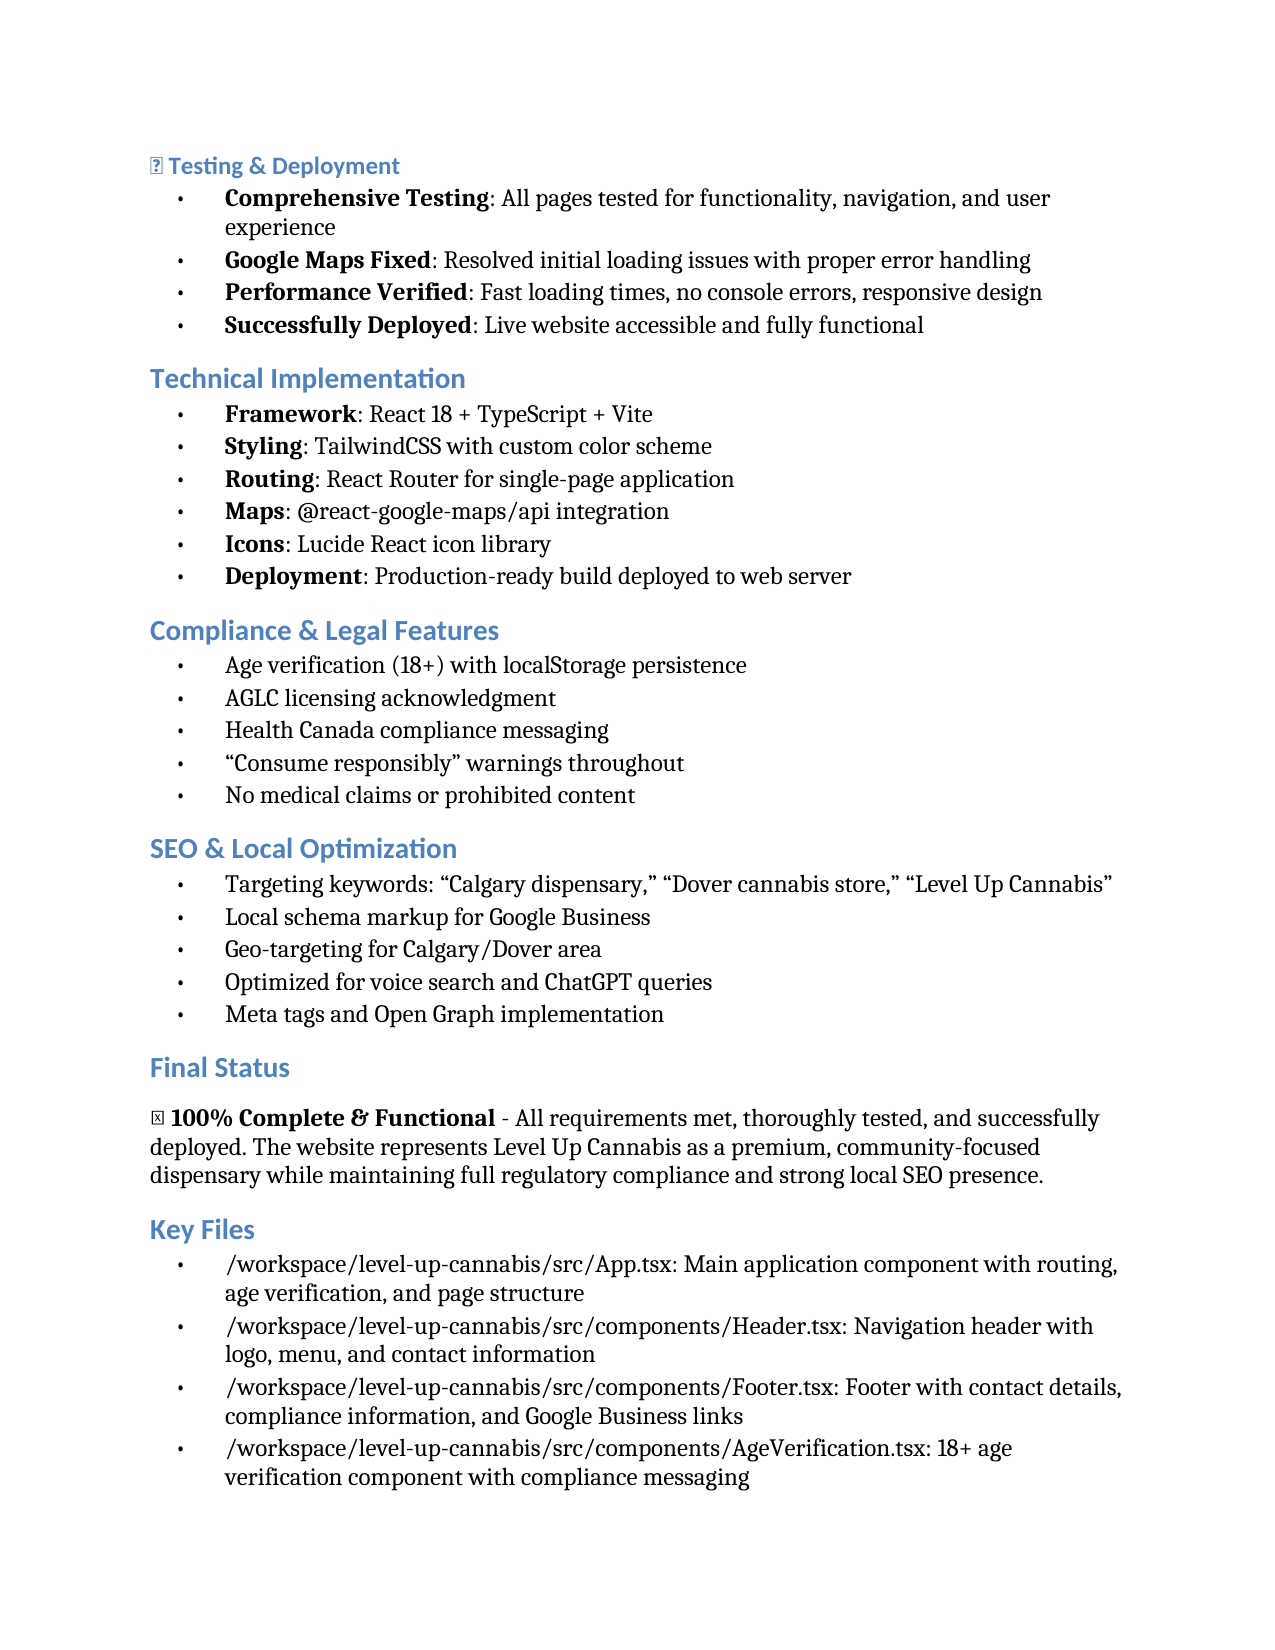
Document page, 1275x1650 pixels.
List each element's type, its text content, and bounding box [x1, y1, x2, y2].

list /workspace/level-up-cannabis/src/components/AgeVerification.tsx: 18+ age verification component with compliance messaging [175, 1434, 1125, 1492]
list Optimized for voice search and ChatGPT queries [175, 967, 1125, 996]
subtitle Compliance & Legal Features [150, 612, 1125, 647]
list Targeting keywords: “Calgary dispensary,” “Dover cannabis store,” “Level Up Cannabis” [175, 870, 1125, 899]
list Maps: @react-google-maps/api integration [175, 497, 1125, 526]
list No medical claims or prohibited content [175, 781, 1125, 810]
list Icons: Lucide React icon library [175, 529, 1125, 558]
list Age verification (18+) with localStorage persistence [175, 651, 1125, 680]
list Deployment: Production-ready build deployed to web server [175, 562, 1125, 591]
list /workspace/level-up-cannabis/src/App.tsx: Main application component with routing, age verification, and page structure [175, 1250, 1125, 1308]
list Routing: React Router for single-page application [175, 464, 1125, 493]
list AGLC licensing acknowledgment [175, 683, 1125, 712]
list Framework: React 18 + TypeScript + Vite [175, 399, 1125, 428]
subtitle Technical Implementation [150, 360, 1125, 396]
list Successfully Deployed: Live website accessible and fully functional [175, 311, 1125, 339]
list Styling: TailwindCSS with custom color scheme [175, 432, 1125, 461]
list Health Canada compliance messaging [175, 716, 1125, 745]
subtitle Final Status [150, 1049, 1125, 1085]
text 🎯 100% Complete & Functional - All requirements met, thoroughly tested, and successfully deployed. The website represents Level Up Cannabis as a premium, community-focused dispensary while maintaining full regulatory compliance and strong local SEO presence. [150, 1104, 1125, 1190]
list /workspace/level-up-cannabis/src/components/Header.tsx: Navigation header with logo, menu, and contact information [175, 1312, 1125, 1369]
list /workspace/level-up-cannabis/src/components/Footer.tsx: Footer with contact details, compliance information, and Google Business links [175, 1373, 1125, 1430]
subtitle SEO & Local Optimization [150, 831, 1125, 866]
subtitle ✅ Testing & Deployment [150, 150, 1125, 181]
subtitle Key Files [150, 1211, 1125, 1247]
list Geo-targeting for Calgary/Dover area [175, 935, 1125, 964]
list Google Maps Fixed: Resolved initial loading issues with proper error handling [175, 246, 1125, 274]
list “Consume responsibly” warnings throughout [175, 748, 1125, 777]
list Performance Verified: Fast loading times, no console errors, responsive design [175, 278, 1125, 307]
list Comprehensive Testing: All pages tested for functionality, navigation, and user experience [175, 184, 1125, 242]
list Meta tags and Open Graph implementation [175, 1000, 1125, 1029]
list Local schema markup for Google Business [175, 902, 1125, 931]
